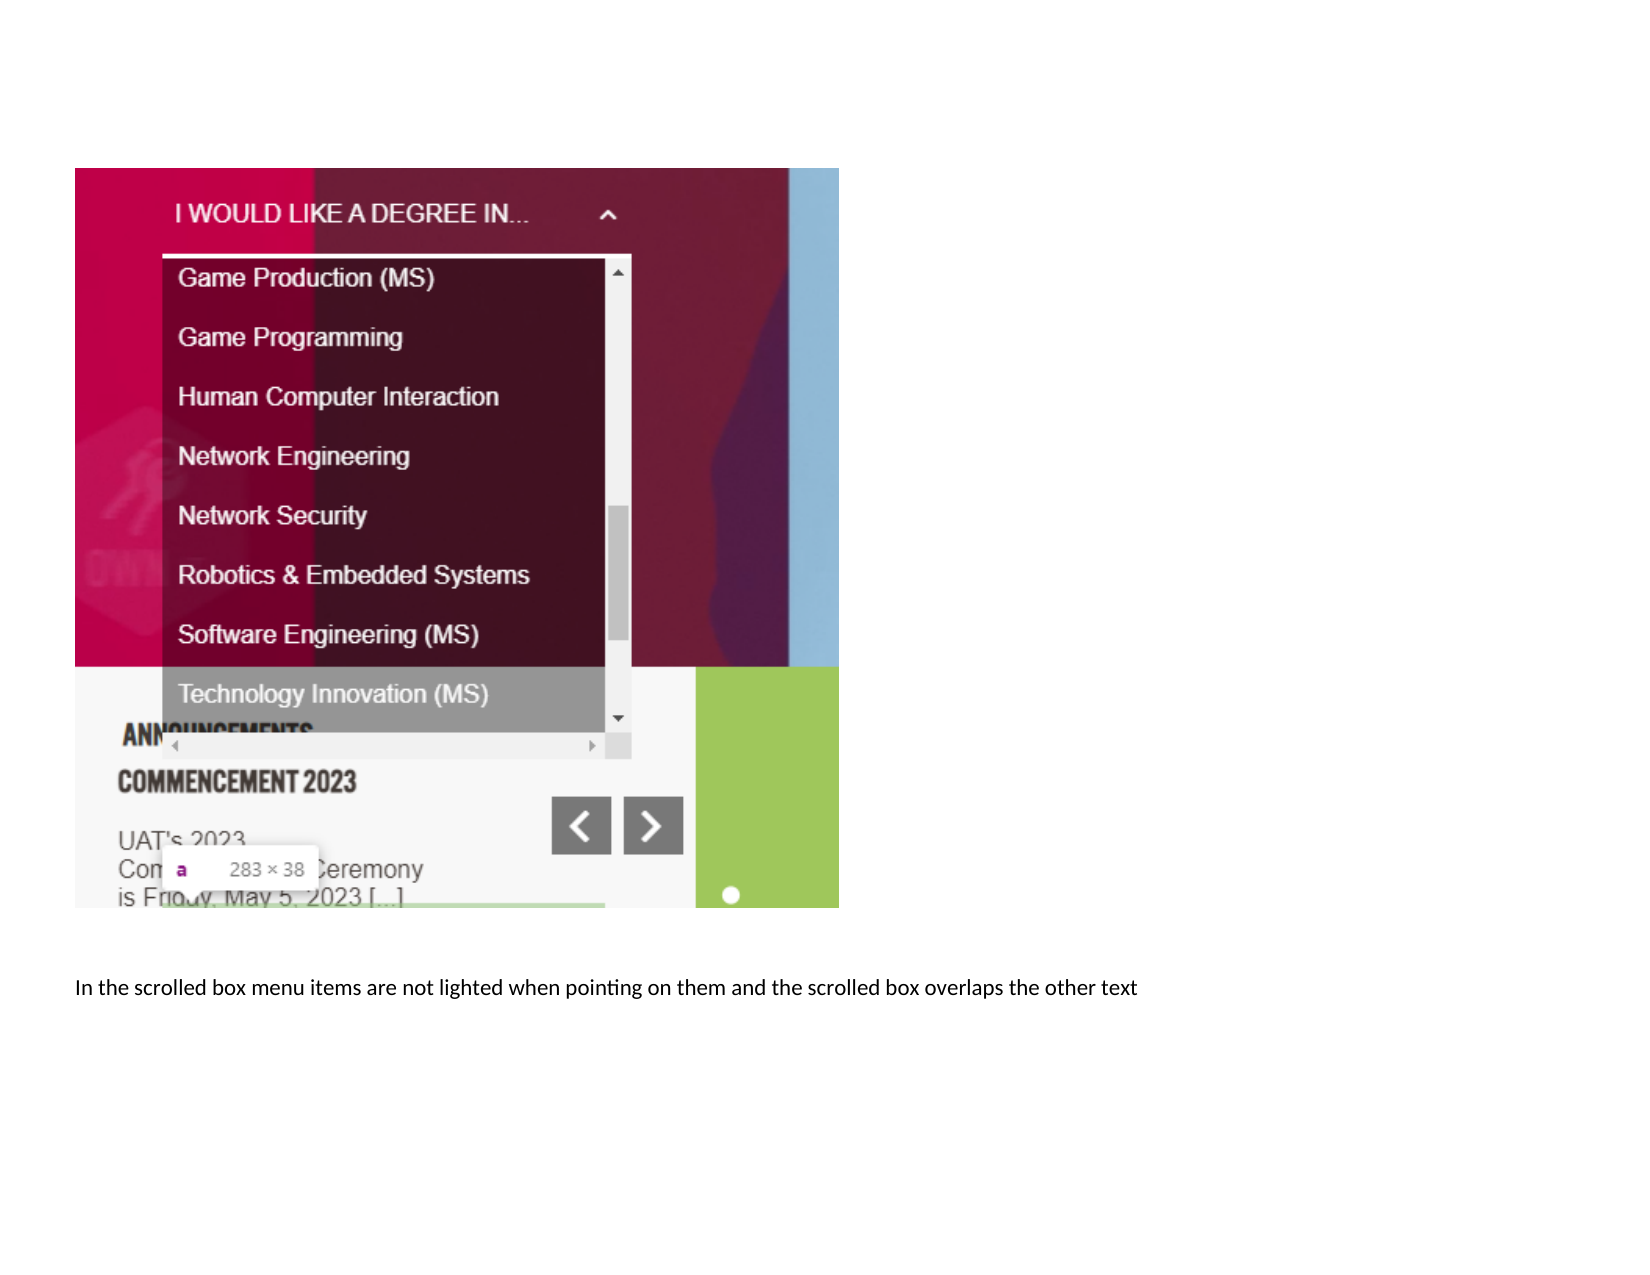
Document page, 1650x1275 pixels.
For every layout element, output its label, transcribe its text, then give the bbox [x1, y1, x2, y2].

text In the scrolled box menu items are not lighted when pointing on them and the scrolled box overlaps the other text [75, 973, 1575, 1002]
picture [75, 168, 839, 908]
